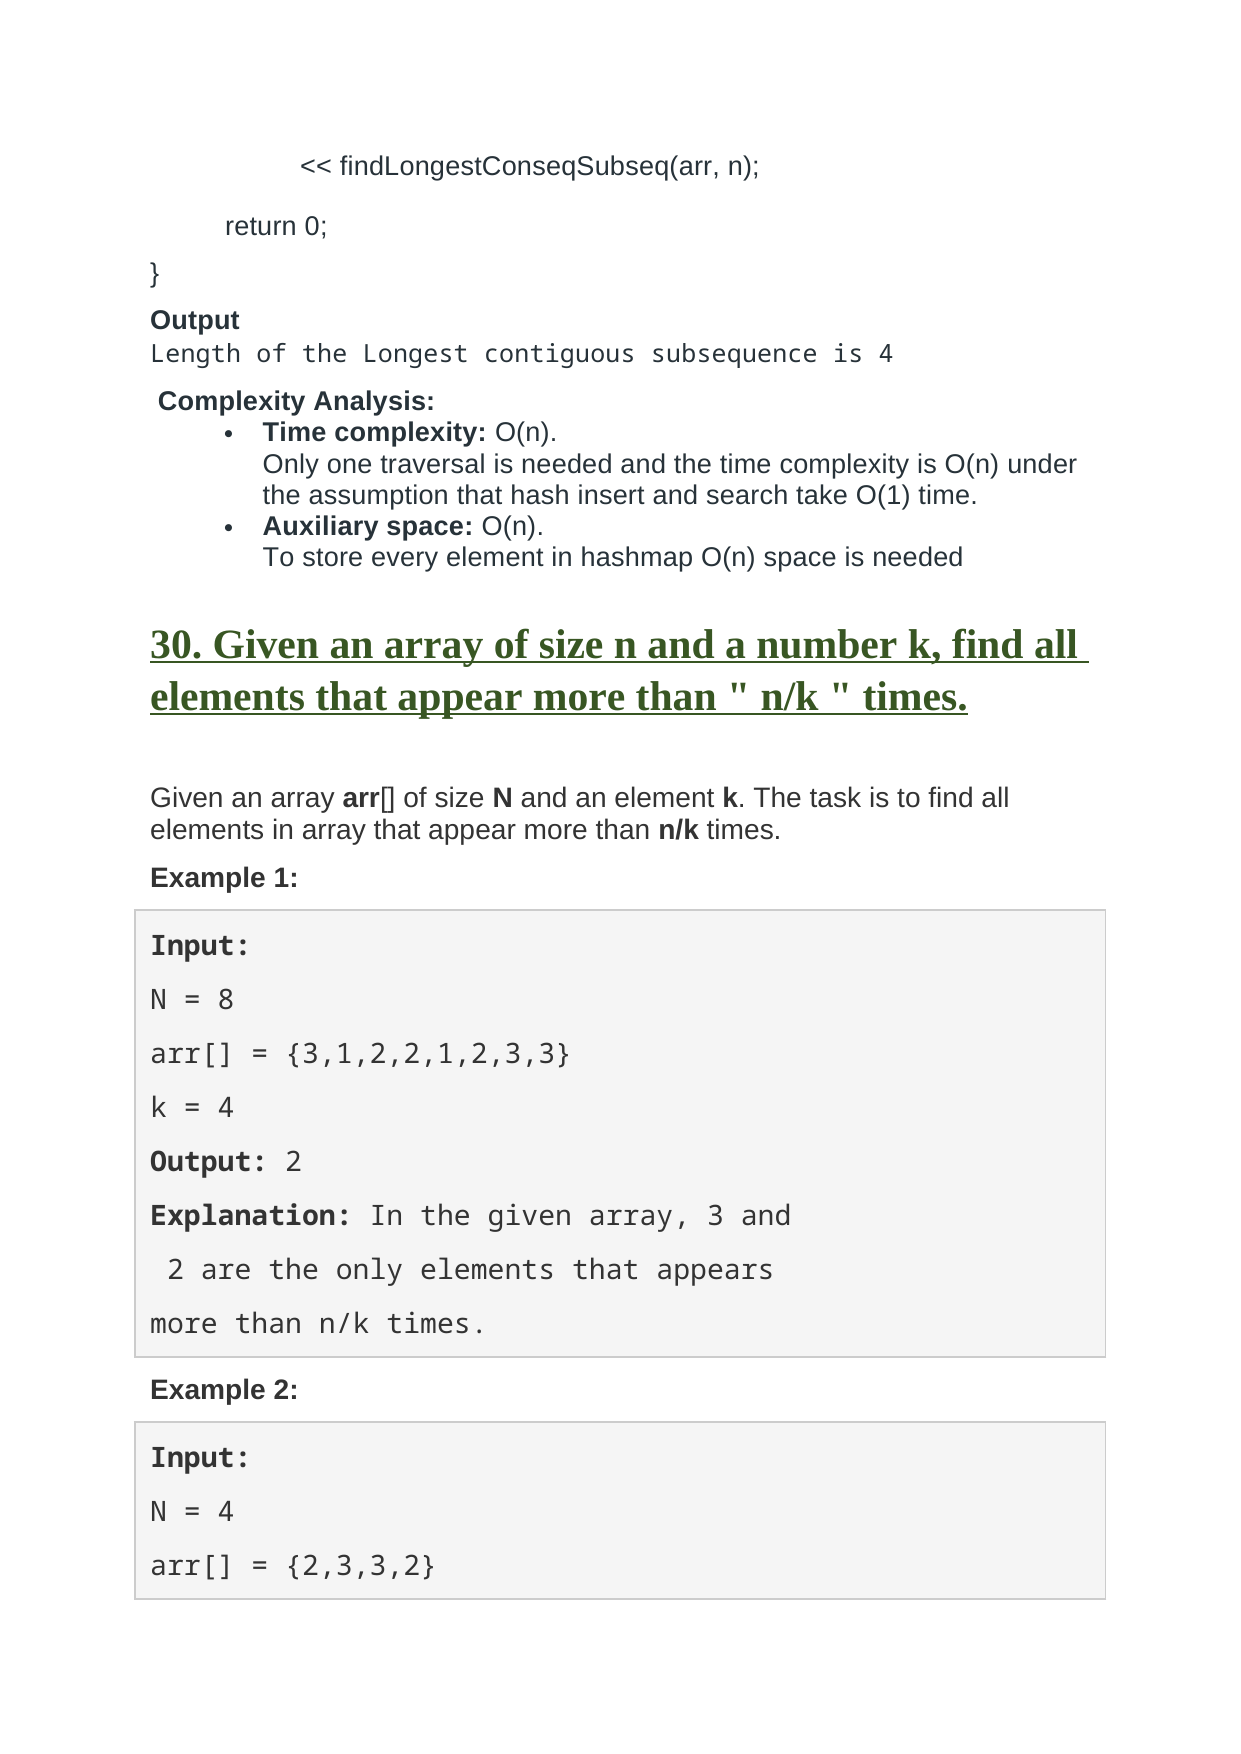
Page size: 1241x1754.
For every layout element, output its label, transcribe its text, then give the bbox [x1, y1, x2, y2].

text more than n/k times. [136, 1287, 1105, 1356]
list Auxiliary space: O(n). To store every element in hashmap O(n) space is needed [225, 510, 1090, 573]
text Input: [136, 911, 1105, 963]
text return 0; [150, 210, 1090, 242]
text Output: 2 [136, 1125, 1105, 1179]
text Given an array arr[] of size N and an element k. The task is to find all elements in array that appear more than n/k times. [150, 781, 1090, 846]
text arr[] = {3,1,2,2,1,2,3,3} [136, 1017, 1105, 1071]
text N = 8 [136, 963, 1105, 1017]
text Complexity Analysis: [150, 385, 1090, 416]
text Length of the Longest contiguous subsequence is 4 [150, 335, 1090, 369]
text Example 1: [150, 861, 1090, 894]
list Time complexity: O(n). Only one traversal is needed and the time complexity is O(n) under the assumption that hash insert and search take O(1) time. [225, 416, 1090, 510]
text } [150, 257, 1090, 288]
text k = 4 [136, 1071, 1105, 1125]
text N = 4 [136, 1475, 1105, 1529]
subtitle 30. Given an array of size n and a number k, find all elements that appear more than " n/k " times. [150, 619, 1090, 719]
text Output [150, 304, 1090, 335]
text << findLongestConseqSubseq(arr, n); [150, 150, 1090, 181]
text arr[] = {2,3,3,2} [136, 1529, 1105, 1598]
text Explanation: In the given array, 3 and [136, 1179, 1105, 1233]
text 2 are the only elements that appears [136, 1233, 1105, 1287]
text Input: [136, 1423, 1105, 1475]
text Example 2: [150, 1373, 1090, 1406]
